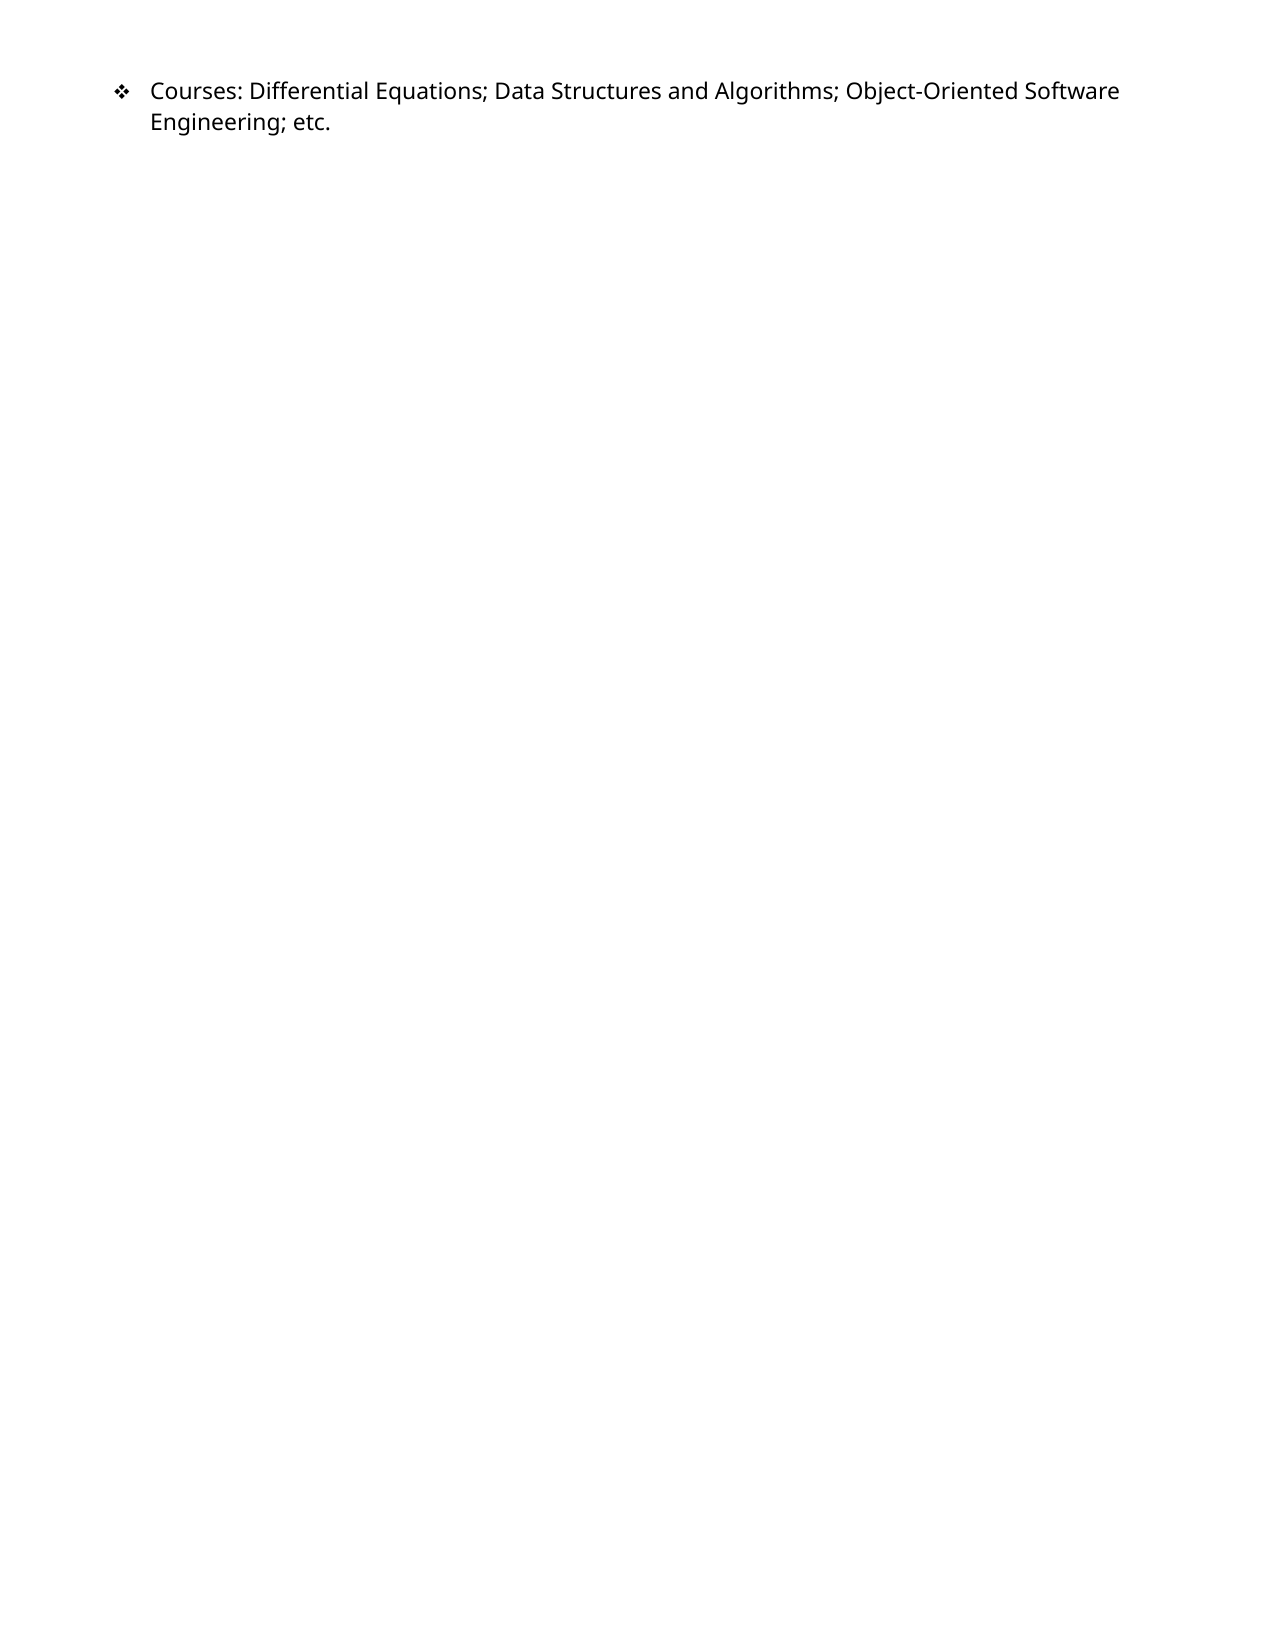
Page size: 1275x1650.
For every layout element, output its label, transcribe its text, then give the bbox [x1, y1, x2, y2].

list Courses: Differential Equations; Data Structures and Algorithms; Object-Oriented Software Engineering; etc. [112, 75, 1200, 137]
